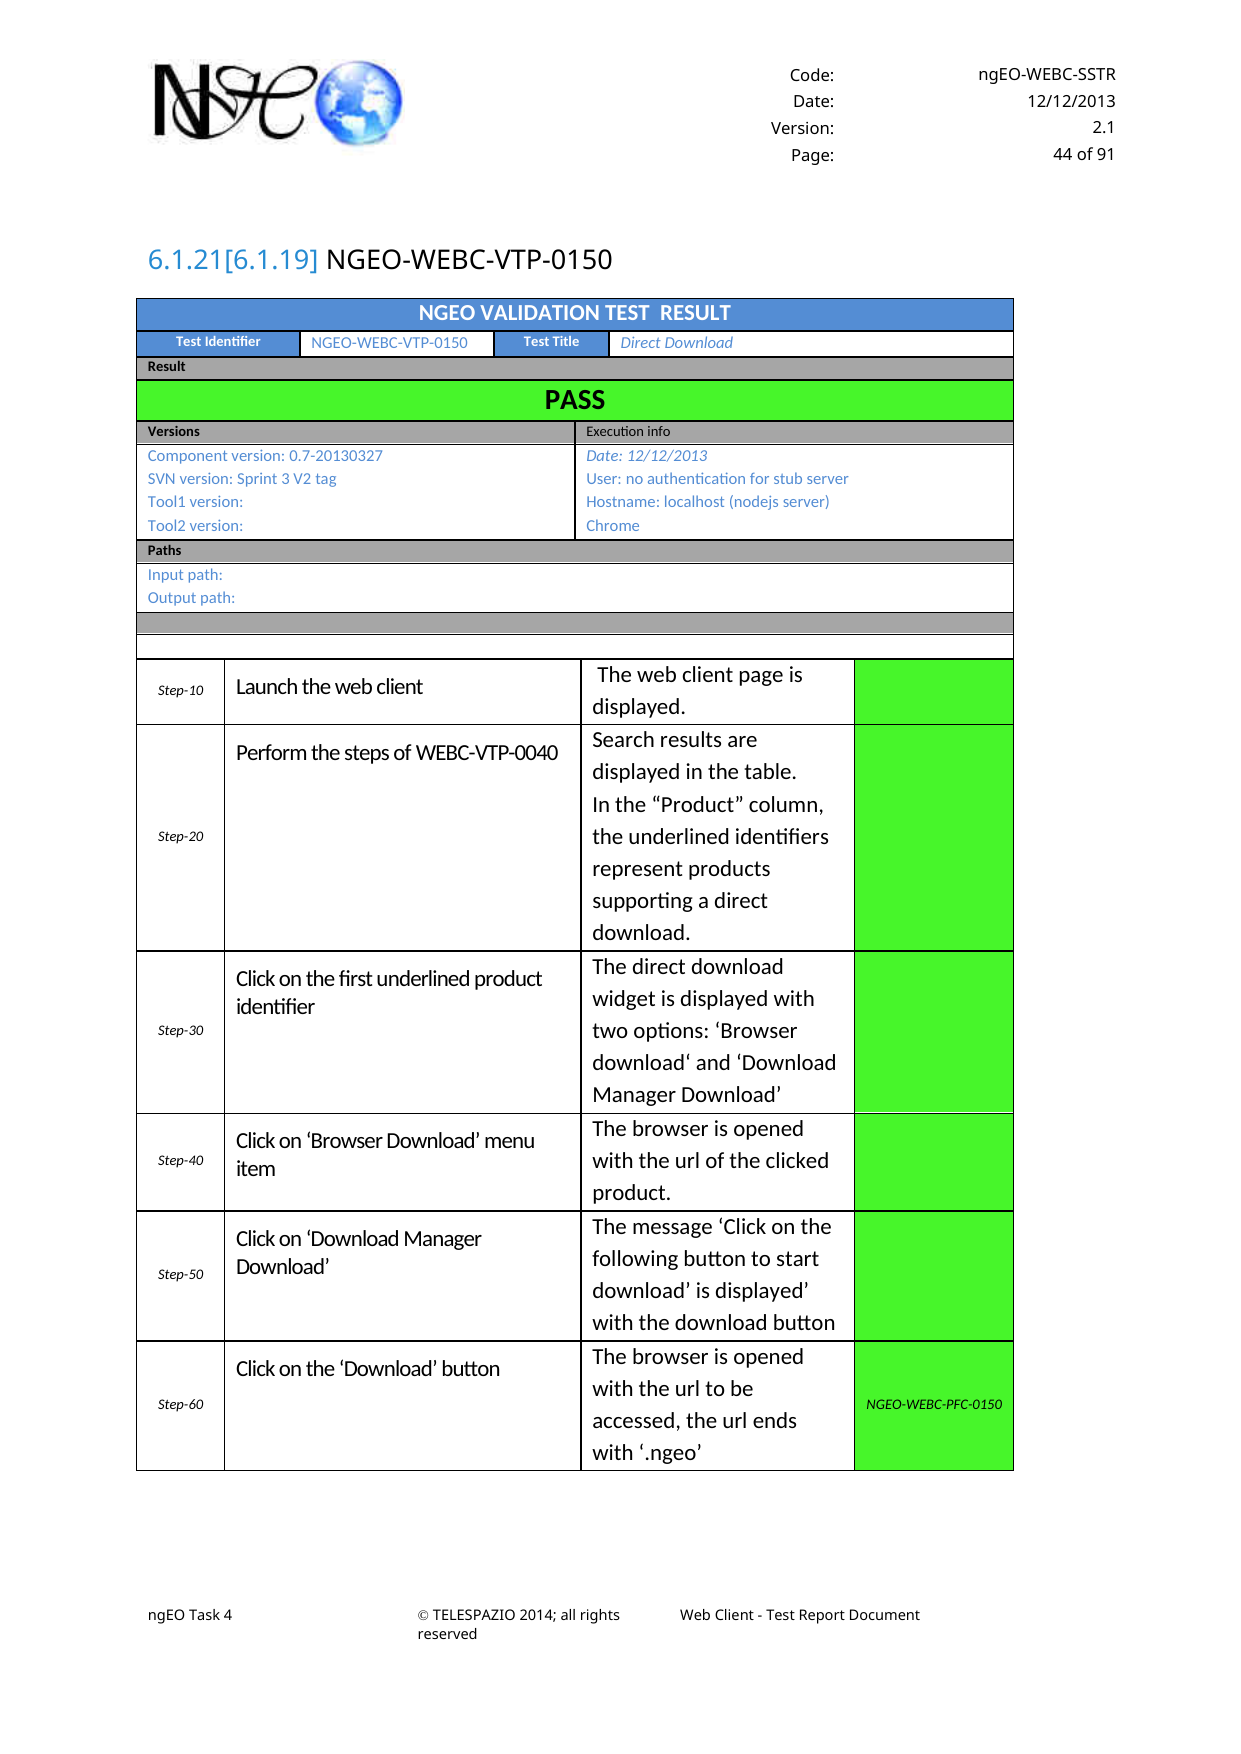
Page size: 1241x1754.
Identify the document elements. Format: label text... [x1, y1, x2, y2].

table_cell Result [137, 358, 1013, 379]
table_cell Step-40 [137, 1114, 224, 1210]
table_cell Click on ‘Download Manager Download’ [225, 1212, 580, 1340]
table_cell The direct download widget is displayed with two options: ‘Browser download‘ and ‘Download Manager Download’ [582, 952, 854, 1112]
table_cell NGEO-WEBC-VTP-0150 [301, 332, 493, 356]
table_cell [855, 725, 1013, 950]
table_cell Component version: 0.7-20130327 SVN version: Sprint 3 V2 tag Tool1 version: Tool2 version: [137, 445, 574, 539]
table_cell The web client page is displayed. [582, 660, 854, 724]
table_cell Step-50 [137, 1212, 224, 1340]
table_cell Date: 12/12/2013 User: no authentication for stub server Hostname: localhost (nodejs server) Chrome [576, 445, 1013, 539]
table_cell Paths [137, 541, 1013, 562]
table_cell PASS [137, 381, 1013, 420]
table_cell Click on ‘Browser Download’ menu item [225, 1114, 580, 1210]
table_cell The message ‘Click on the following button to start download’ is displayed’ with the download button [582, 1212, 854, 1340]
table_cell [855, 660, 1013, 724]
table_cell Input path: Output path: [137, 564, 1013, 612]
table_cell Step-10 [137, 660, 224, 724]
table_cell Click on the ‘Download’ button [225, 1342, 580, 1470]
table_cell Step-60 [137, 1342, 224, 1470]
table_cell [855, 1114, 1013, 1210]
table_cell NGEO-WEBC-PFC-0150 [855, 1342, 1013, 1470]
table_cell The browser is opened with the url of the clicked product. [582, 1114, 854, 1210]
table_cell Execution info [576, 422, 1013, 443]
subtitle NGEO-WEBC-VTP-0150 [148, 240, 1122, 277]
table_cell Direct Download [610, 332, 1013, 356]
table_cell Step-30 [137, 952, 224, 1112]
table_cell Test Title [495, 332, 608, 356]
table_cell [137, 635, 1013, 658]
table_header NGEO VALIDATION TEST RESULT [137, 299, 1013, 330]
table_cell [855, 1212, 1013, 1340]
table_cell The browser is opened with the url to be accessed, the url ends with ‘.ngeo’ [582, 1342, 854, 1470]
table_cell Test Identifier [137, 332, 299, 356]
table_cell Perform the steps of WEBC-VTP-0040 [225, 725, 580, 950]
table_cell [855, 952, 1013, 1112]
table_cell Step-20 [137, 725, 224, 950]
table_cell Search results are displayed in the table. In the “Product” column, the underlined identifiers represent products supporting a direct download. [582, 725, 854, 950]
table_cell Click on the first underlined product identifier [225, 952, 580, 1112]
table_cell [137, 613, 1013, 633]
table_cell Launch the web client [225, 660, 580, 724]
table_cell Versions [137, 422, 574, 443]
